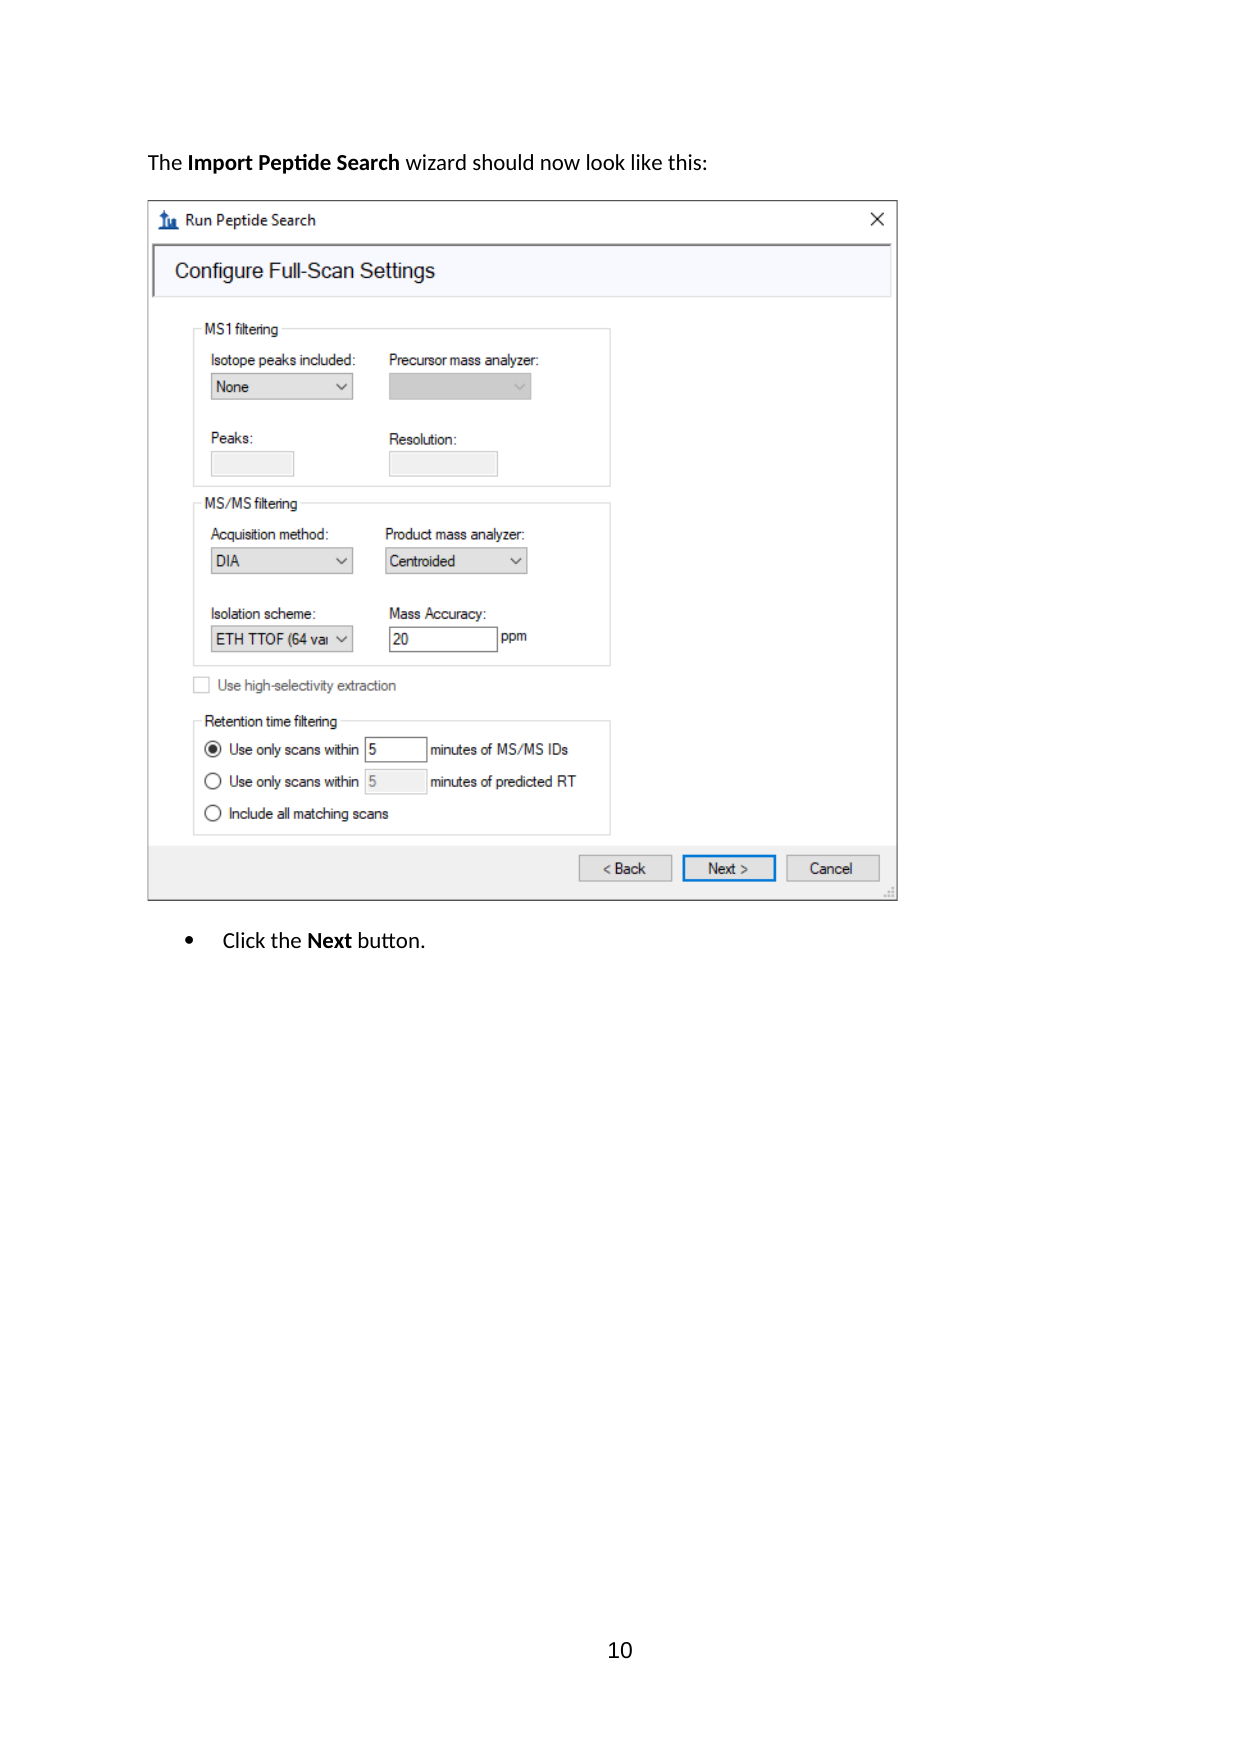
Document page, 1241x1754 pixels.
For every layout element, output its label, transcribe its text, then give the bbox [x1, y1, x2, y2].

text The Import Peptide Search wizard should now look like this: [148, 148, 1093, 176]
picture [147, 200, 898, 901]
list Click the Next button. [185, 926, 1093, 954]
